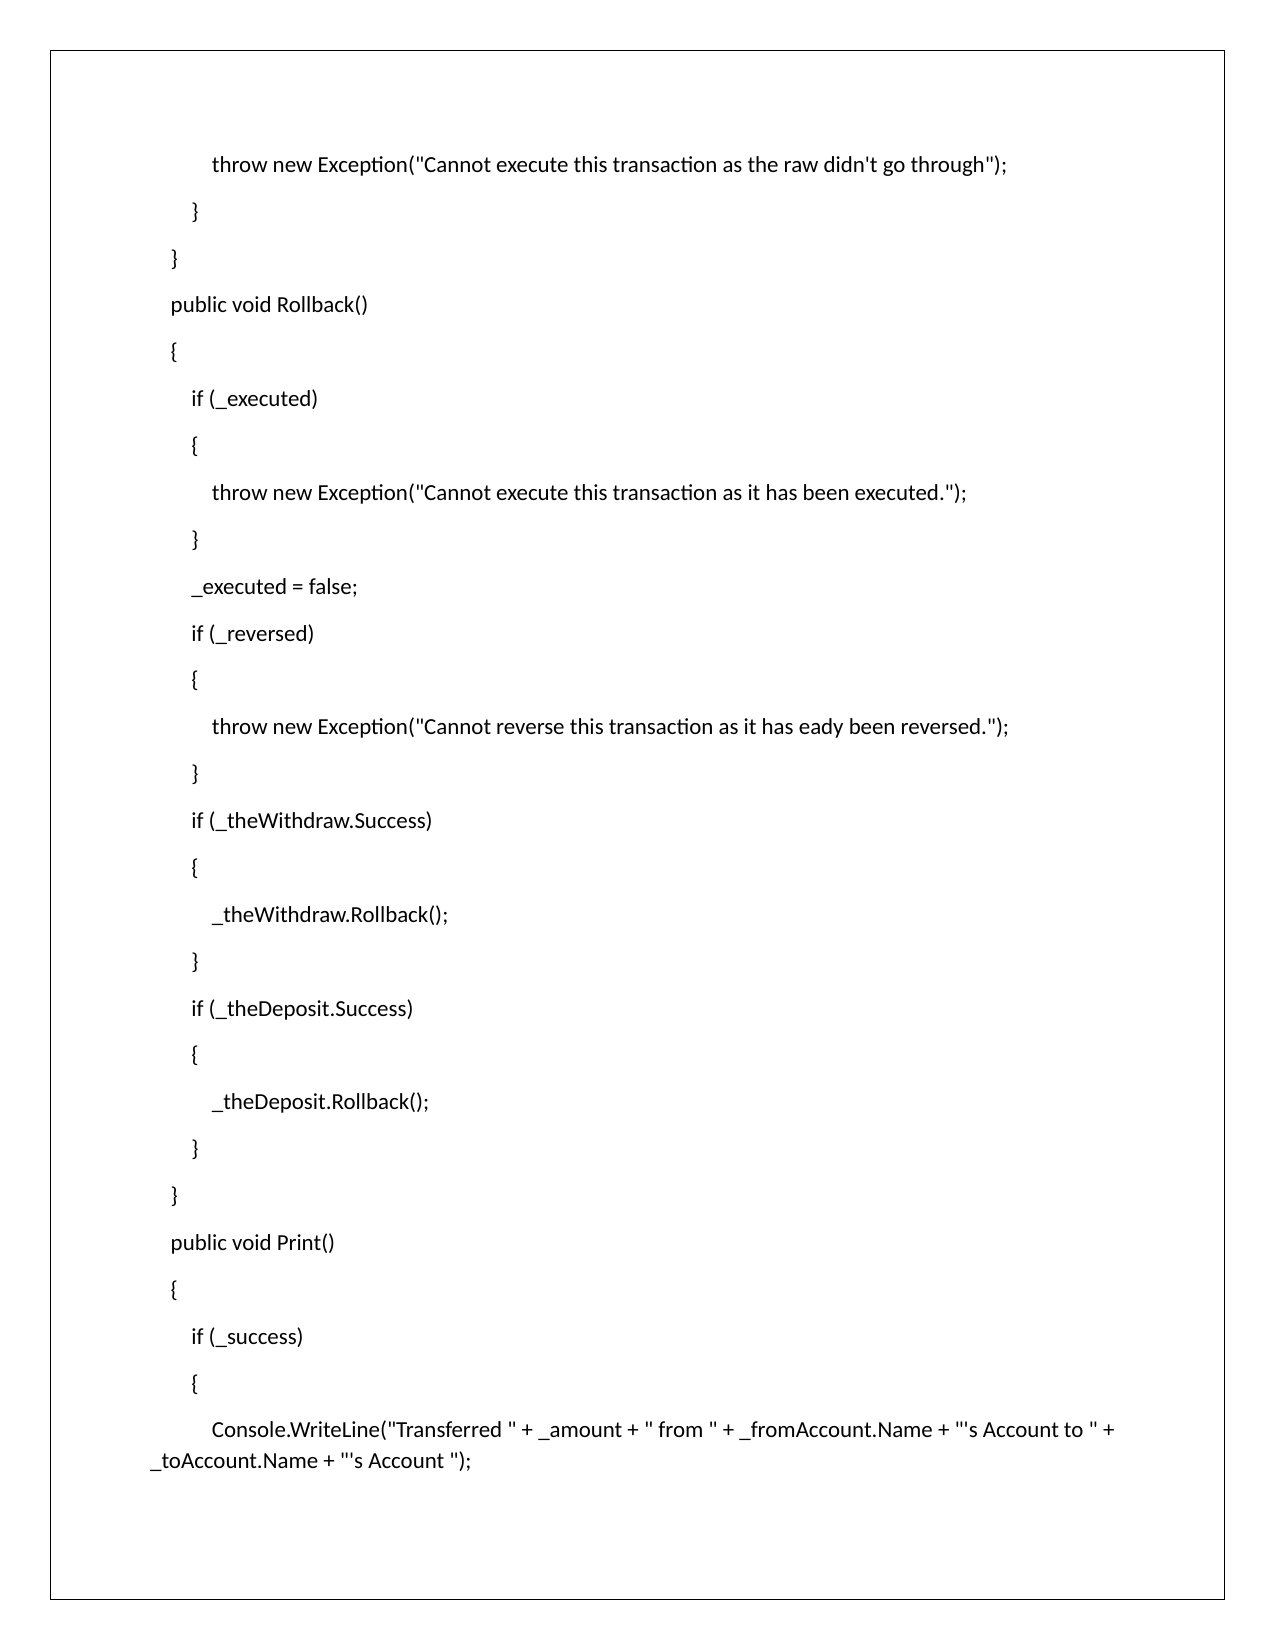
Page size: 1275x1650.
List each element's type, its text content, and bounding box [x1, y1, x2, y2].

text { [150, 337, 1125, 366]
text if (_executed) [150, 384, 1125, 412]
text _executed = false; [150, 572, 1125, 600]
text } [150, 1181, 1125, 1209]
text Console.WriteLine("Transferred " + _amount + " from " + _fromAccount.Name + "'s Account to " + _toAccount.Name + "'s Account "); [150, 1416, 1125, 1474]
text public void Rollback() [150, 291, 1125, 319]
text } [150, 759, 1125, 787]
text { [150, 1041, 1125, 1069]
text if (_theWithdraw.Success) [150, 806, 1125, 834]
text { [150, 853, 1125, 881]
text } [150, 244, 1125, 272]
text throw new Exception("Cannot execute this transaction as the raw didn't go through"); [150, 150, 1125, 178]
text } [150, 525, 1125, 553]
text { [150, 1275, 1125, 1303]
text { [150, 666, 1125, 694]
text throw new Exception("Cannot execute this transaction as it has been executed."); [150, 478, 1125, 506]
text { [150, 431, 1125, 459]
text _theDeposit.Rollback(); [150, 1087, 1125, 1116]
text throw new Exception("Cannot reverse this transaction as it has eady been reversed."); [150, 712, 1125, 741]
text if (_success) [150, 1322, 1125, 1350]
text } [150, 947, 1125, 975]
text { [150, 1369, 1125, 1397]
text _theWithdraw.Rollback(); [150, 900, 1125, 928]
text public void Print() [150, 1228, 1125, 1256]
text } [150, 197, 1125, 225]
text if (_theDeposit.Success) [150, 994, 1125, 1022]
text } [150, 1134, 1125, 1162]
text if (_reversed) [150, 619, 1125, 647]
